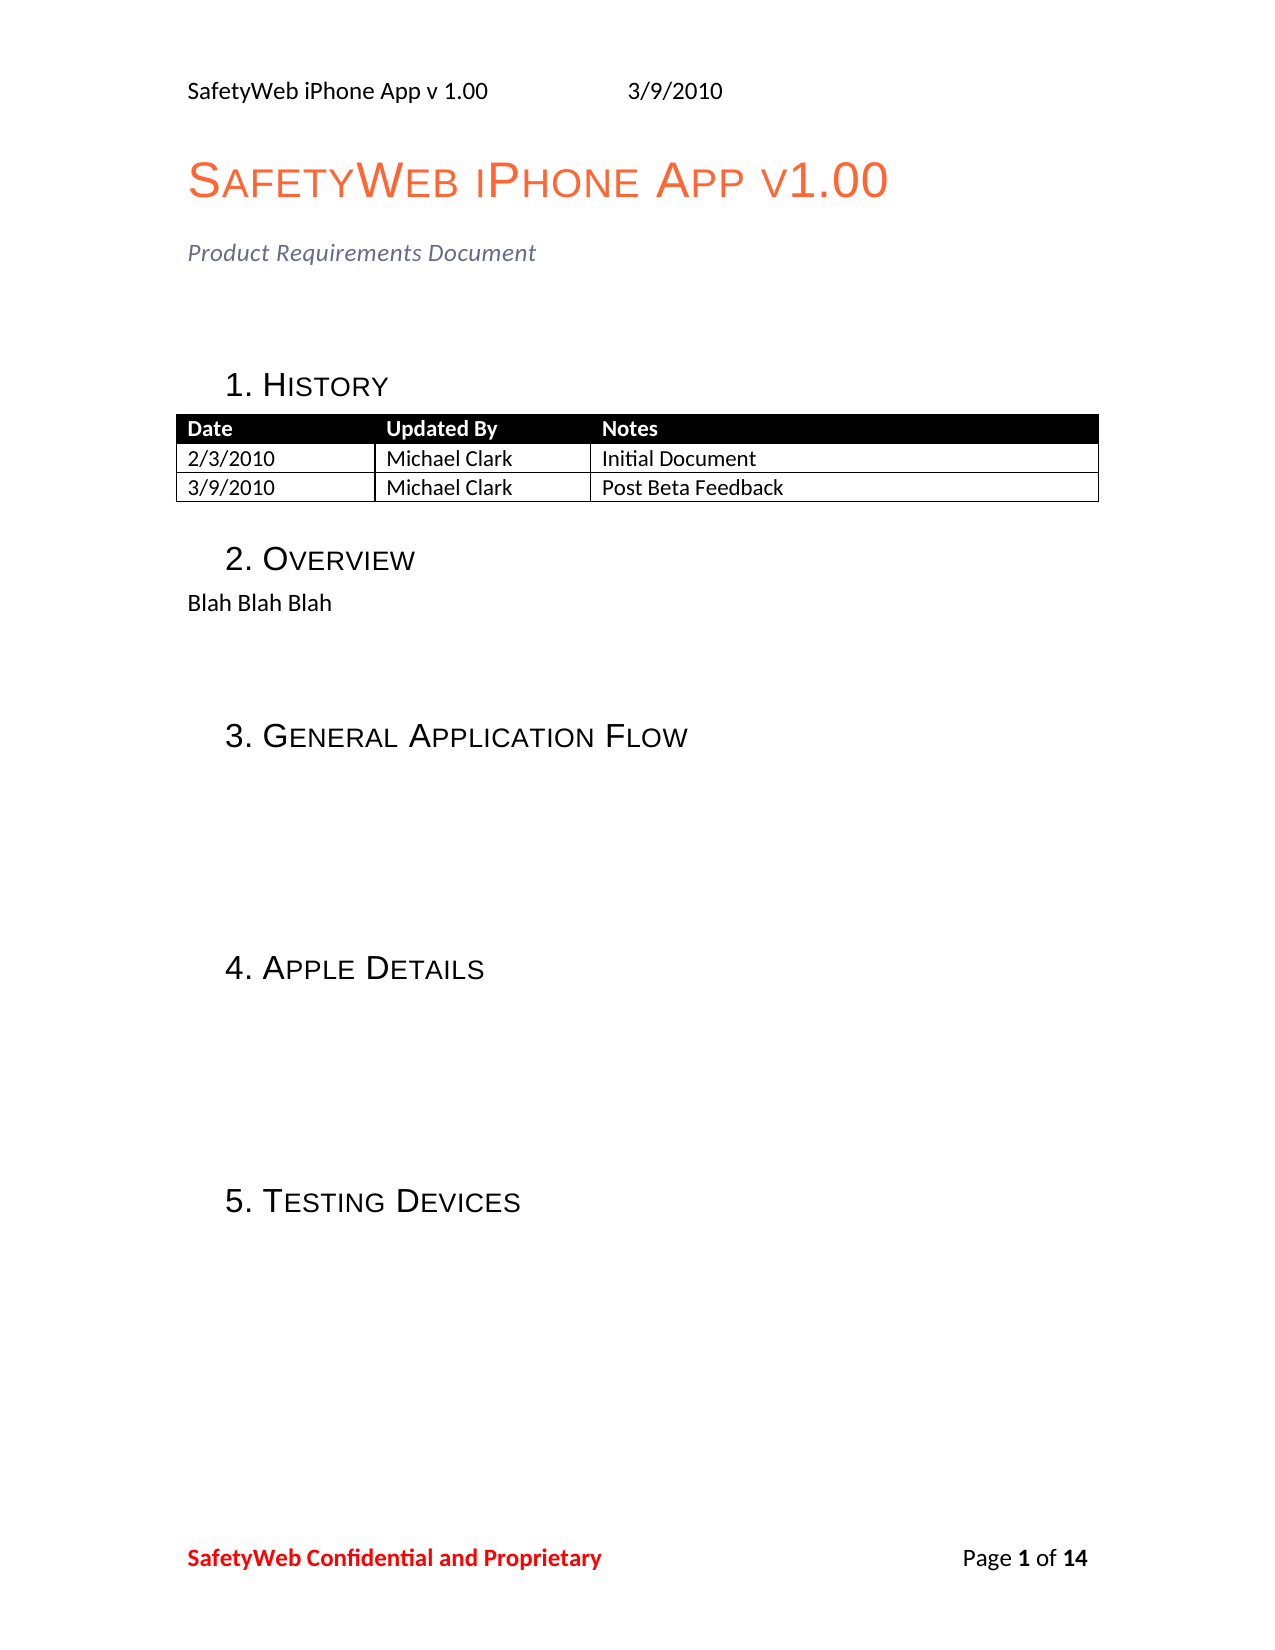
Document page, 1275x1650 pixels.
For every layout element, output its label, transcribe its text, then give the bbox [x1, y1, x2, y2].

subtitle Apple Details [225, 948, 1087, 987]
table_cell Post Beta Feedback [591, 473, 1098, 501]
table_cell 3/9/2010 [177, 473, 374, 501]
subtitle General Application Flow [225, 716, 1087, 754]
subtitle History [225, 365, 1087, 404]
subtitle Testing Devices [225, 1181, 1087, 1219]
table_header Notes [591, 415, 1098, 443]
table_cell Initial Document [591, 444, 1098, 472]
table_cell Michael Clark [376, 473, 590, 501]
text Blah Blah Blah [187, 588, 1087, 618]
table_header Updated By [376, 415, 590, 443]
table_cell 2/3/2010 [177, 444, 374, 472]
table_cell Michael Clark [376, 444, 590, 472]
table_header Date [177, 415, 374, 443]
subtitle Overview [225, 539, 1087, 578]
